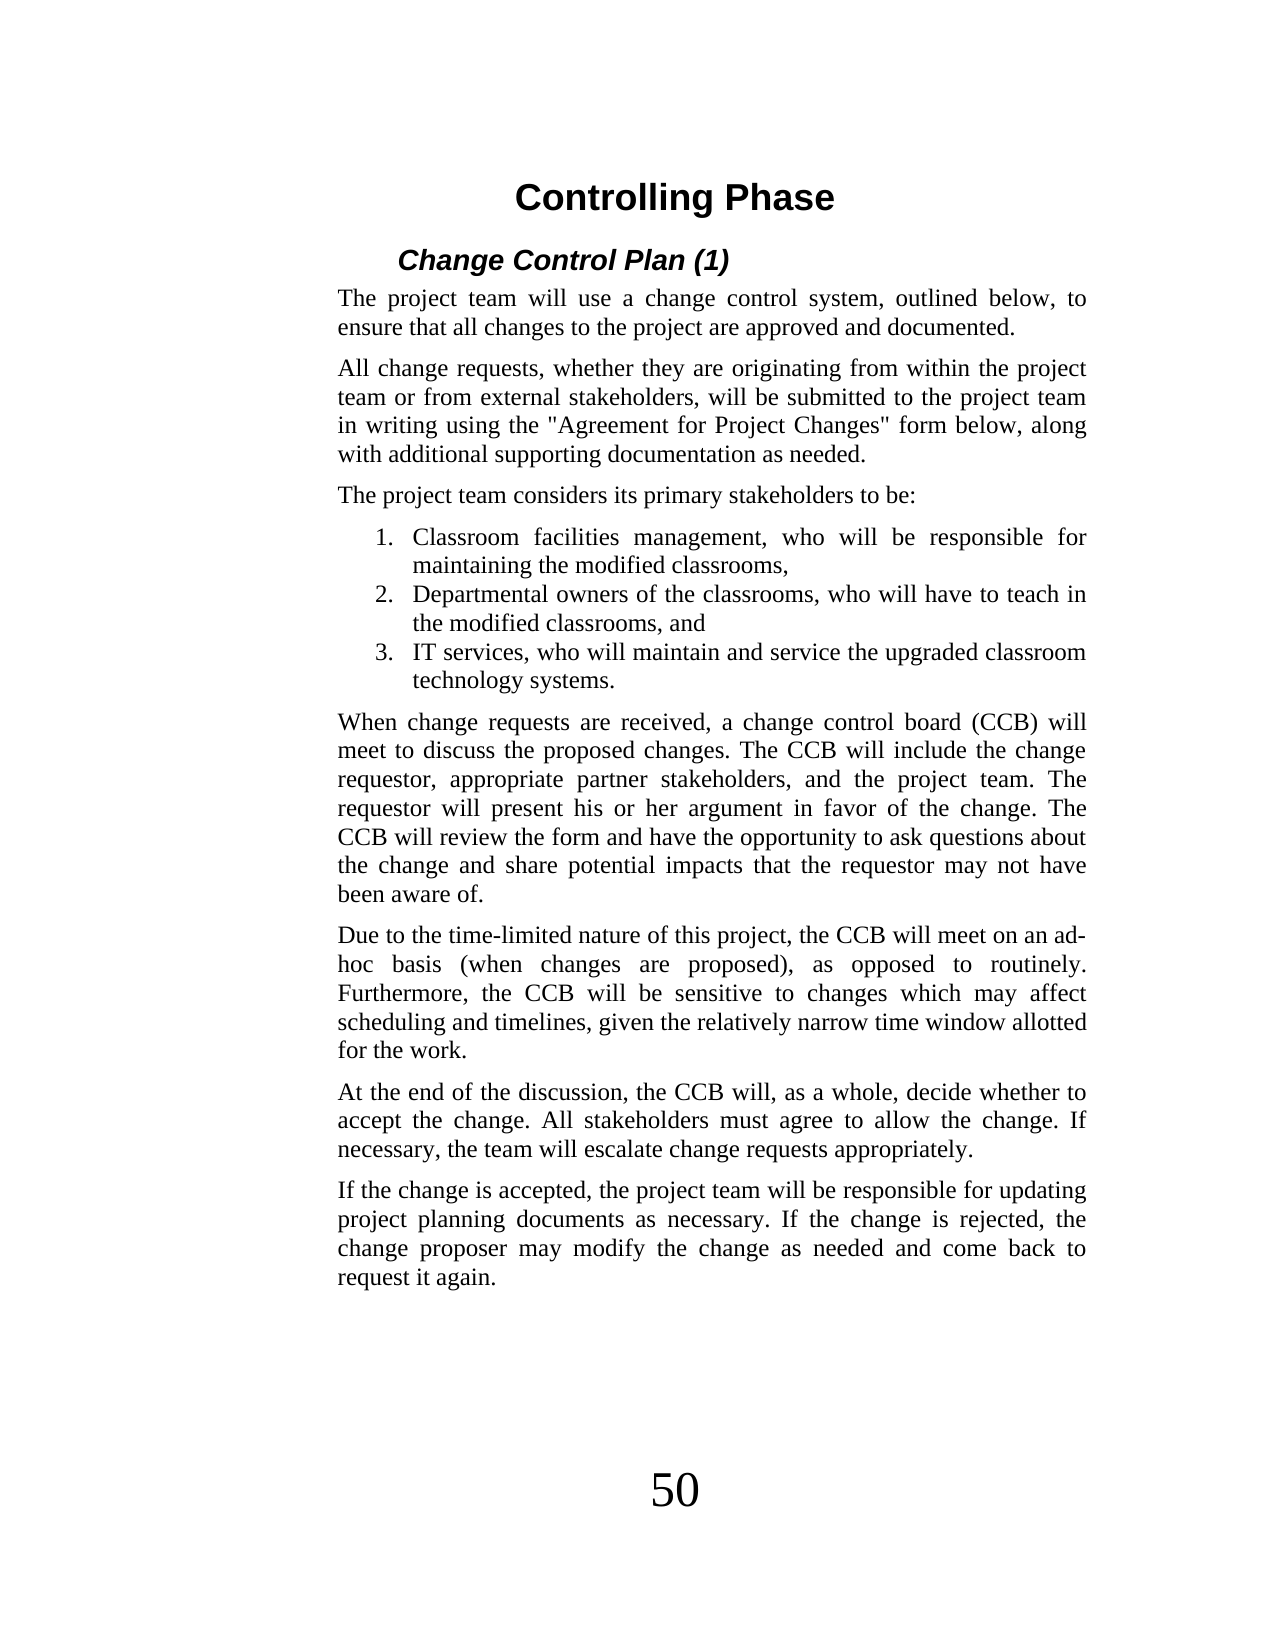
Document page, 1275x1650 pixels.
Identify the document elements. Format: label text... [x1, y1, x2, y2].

list Classroom facilities management, who will be responsible for maintaining the modified classrooms, [375, 522, 1087, 579]
list IT services, who will maintain and service the upgraded classroom technology systems. [375, 637, 1087, 694]
text The project team considers its primary stakeholders to be: [337, 480, 1087, 509]
list Departmental owners of the classrooms, who will have to teach in the modified classrooms, and [375, 579, 1087, 637]
subtitle Change Control Plan (1) [292, 243, 1087, 277]
subtitle Controlling Phase [225, 175, 1087, 218]
text The project team will use a change control system, outlined below, to ensure that all changes to the project are approved and documented. [337, 283, 1087, 340]
text If the change is accepted, the project team will be responsible for updating project planning documents as necessary. If the change is rejected, the change proposer may modify the change as needed and come back to request it again. [337, 1175, 1087, 1290]
text Due to the time-limited nature of this project, the CCB will meet on an ad-hoc basis (when changes are proposed), as opposed to routinely. Furthermore, the CCB will be sensitive to changes which may affect scheduling and timelines, given the relatively narrow time window allotted for the work. [337, 920, 1087, 1064]
text At the end of the discussion, the CCB will, as a whole, decide whether to accept the change. All stakeholders must agree to allow the change. If necessary, the team will escalate change requests appropriately. [337, 1077, 1087, 1163]
text All change requests, whether they are originating from within the project team or from external stakeholders, will be submitted to the project team in writing using the "Agreement for Project Changes" form below, along with additional supporting documentation as needed. [337, 353, 1087, 468]
text When change requests are received, a change control board (CCB) will meet to discuss the proposed changes. The CCB will include the change requestor, appropriate partner stakeholders, and the project team. The requestor will present his or her argument in favor of the change. The CCB will review the form and have the opportunity to ask questions about the change and share potential impacts that the requestor may not have been aware of. [337, 707, 1087, 908]
